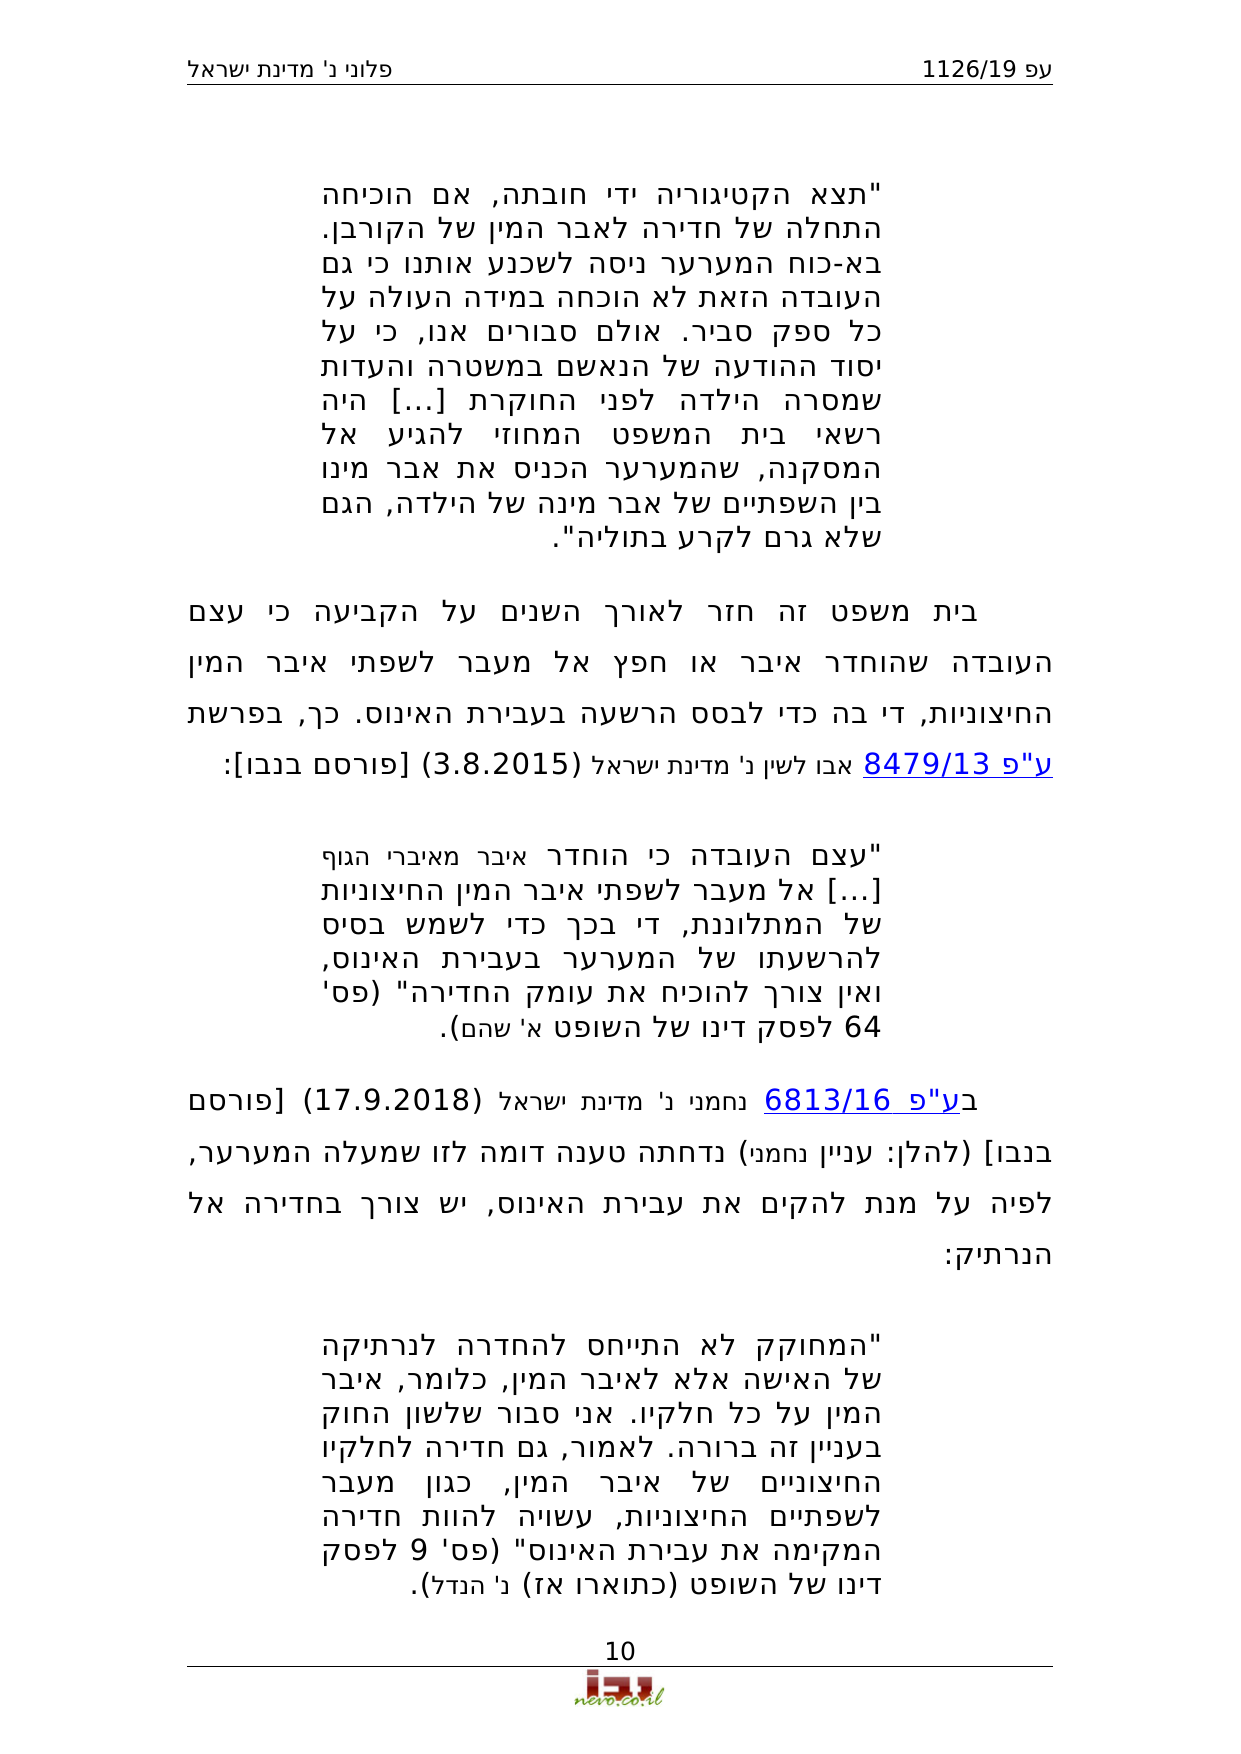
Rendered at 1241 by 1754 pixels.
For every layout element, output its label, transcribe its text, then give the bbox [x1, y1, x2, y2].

text "המחוקק לא התייחס להחדרה לנרתיקה של האישה אלא לאיבר המין, כלומר, איבר המין על כל חלקיו. אני סבור שלשון החוק בעניין זה ברורה. לאמור, גם חדירה לחלקיו החיצוניים של איבר המין, כגון מעבר לשפתיים החיצוניות, עשויה להוות חדירה המקימה את עבירת האינוס" (פס' 9 לפסק דינו של השופט (כתוארו אז) נ' הנדל). [321, 1327, 882, 1602]
text "עצם העובדה כי הוחדר איבר מאיברי הגוף [...] אל מעבר לשפתי איבר המין החיצוניות של המתלוננת, די בכך כדי לשמש בסיס להרשעתו של המערער בעבירת האינוס, ואין צורך להוכיח את עומק החדירה" (פס' 64 לפסק דינו של השופט א' שהם). [321, 838, 882, 1044]
picture [574, 1669, 666, 1707]
text "תצא הקטיגוריה ידי חובתה, אם הוכיחה התחלה של חדירה לאבר המין של הקורבן. בא-כוח המערער ניסה לשכנע אותנו כי גם העובדה הזאת לא הוכחה במידה העולה על כל ספק סביר. אולם סבורים אנו, כי על יסוד ההודעה של הנאשם במשטרה והעדות שמסרה הילדה לפני החוקרת [...] היה רשאי בית המשפט המחוזי להגיע אל המסקנה, שהמערער הכניס את אבר מינו בין השפתיים של אבר מינה של הילדה, הגם שלא גרם לקרע בתוליה". [321, 177, 882, 554]
text בע"פ 6813/16 נחמני נ' מדינת ישראל (17.9.2018) [פורסם בנבו] (להלן: עניין נחמני) נדחתה טענה דומה לזו שמעלה המערער, לפיה על מנת להקים את עבירת האינוס, יש צורך בחדירה אל הנרתיק: [187, 1083, 1053, 1271]
text בית משפט זה חזר לאורך השנים על הקביעה כי עצם העובדה שהוחדר איבר או חפץ אל מעבר לשפתי איבר המין החיצוניות, די בה כדי לבסס הרשעה בעבירת האינוס. כך, בפרשת ע"פ 8479/13 אבו לשין נ' מדינת ישראל (3.8.2015) [פורסם בנבו]: [187, 594, 1053, 782]
